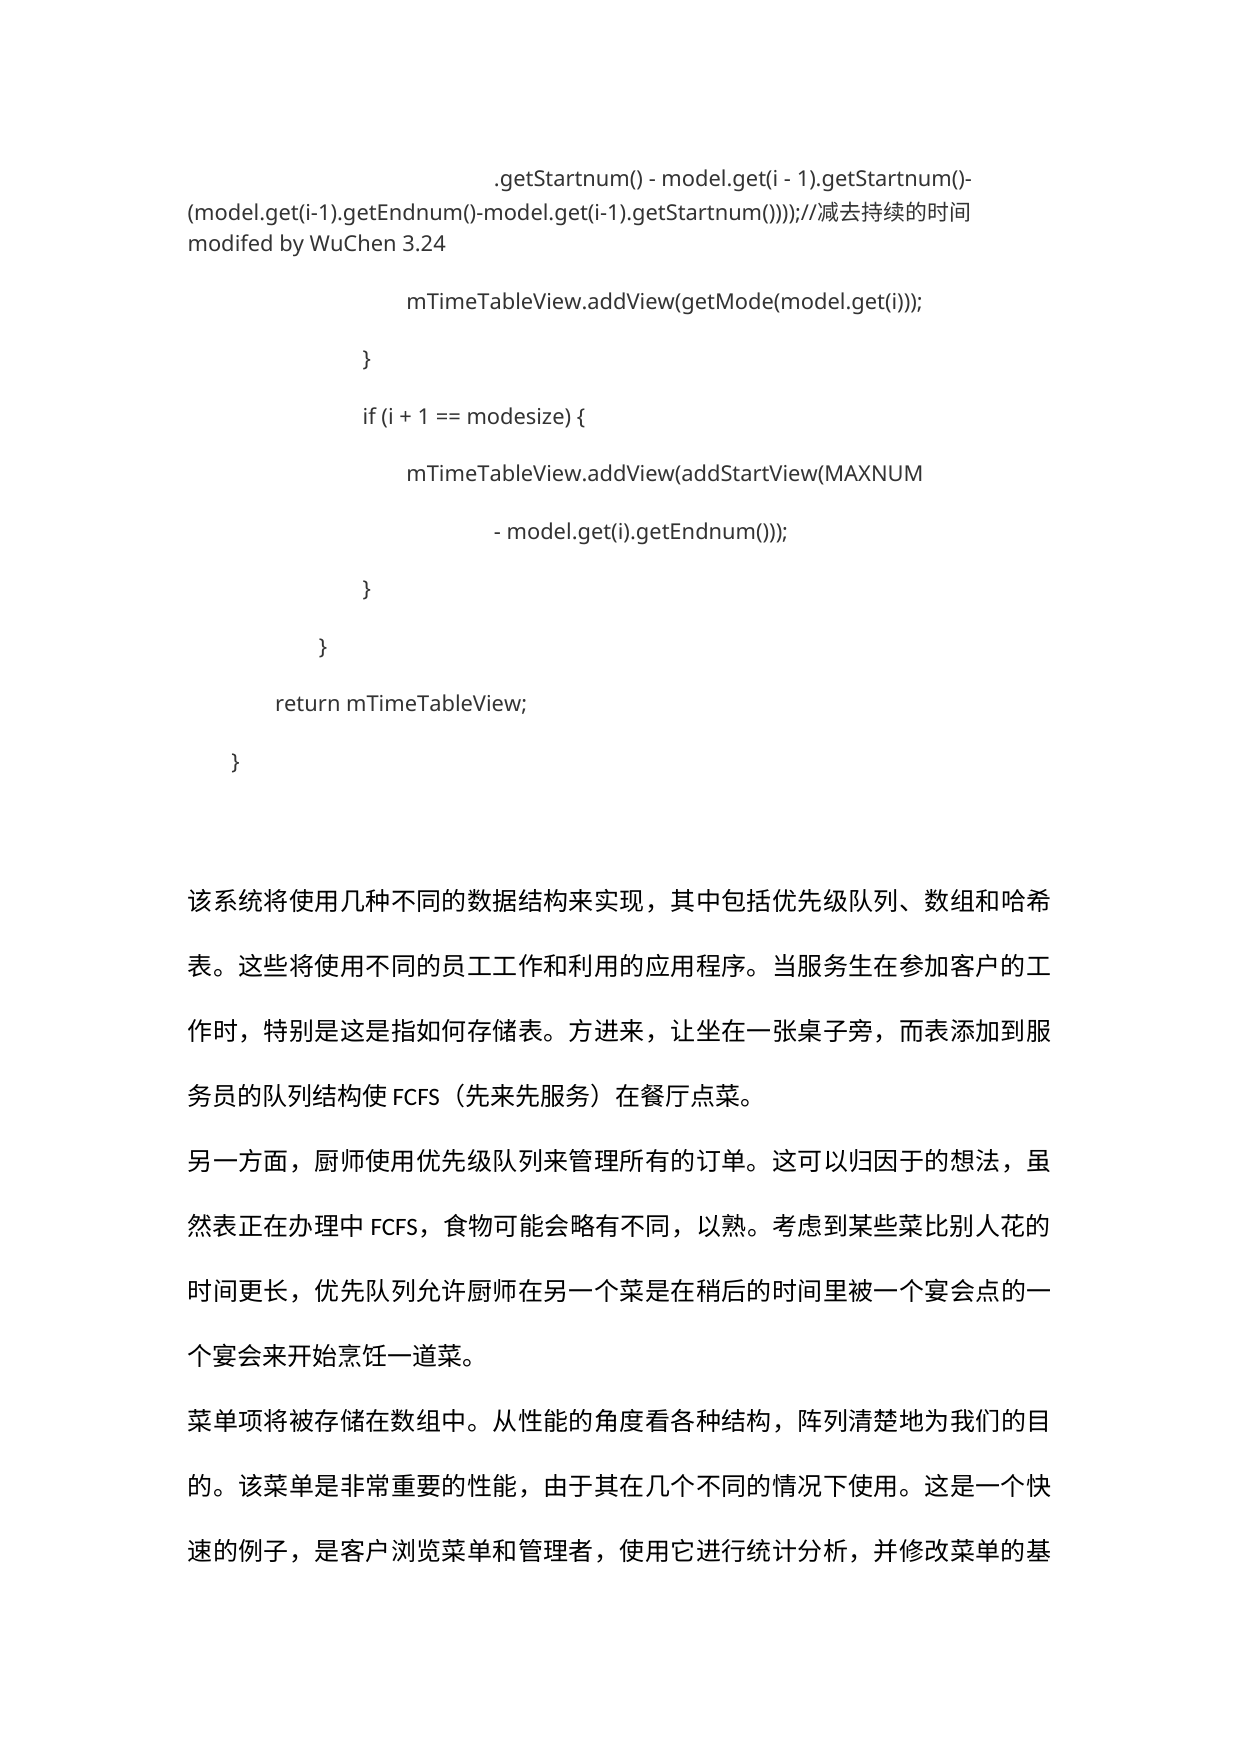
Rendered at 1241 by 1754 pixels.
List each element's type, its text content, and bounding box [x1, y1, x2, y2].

text mTimeTableView.addView(getMode(model.get(i))); [187, 284, 1053, 317]
text } [187, 744, 1053, 777]
text mTimeTableView.addView(addStartView(MAXNUM [187, 457, 1053, 489]
text 另一方面，厨师使用优先级队列来管理所有的订单。这可以归因于的想法，虽然表正在办理中FCFS，食物可能会略有不同，以熟。考虑到某些菜比别人花的时间更长，优先队列允许厨师在另一个菜是在稍后的时间里被一个宴会点的一个宴会来开始烹饪一道菜。 [187, 1127, 1053, 1387]
text - model.get(i).getEndnum())); [187, 514, 1053, 547]
text } [187, 629, 1053, 662]
text .getStartnum() - model.get(i - 1).getStartnum()-(model.get(i-1).getEndnum()-model.get(i-1).getStartnum())));//减去持续的时间 modifed by WuChen 3.24 [187, 162, 1053, 259]
text 该系统将使用几种不同的数据结构来实现，其中包括优先级队列、数组和哈希表。这些将使用不同的员工工作和利用的应用程序。当服务生在参加客户的工作时，特别是这是指如何存储表。方进来，让坐在一张桌子旁，而表添加到服务员的队列结构使FCFS（先来先服务）在餐厅点菜。 [187, 867, 1053, 1127]
text if (i + 1 == modesize) { [187, 399, 1053, 432]
text } [187, 572, 1053, 604]
text } [187, 342, 1053, 374]
text 菜单项将被存储在数组中。从性能的角度看各种结构，阵列清楚地为我们的目的。该菜单是非常重要的性能，由于其在几个不同的情况下使用。这是一个快速的例子，是客户浏览菜单和管理者，使用它进行统计分析，并修改菜单的基础上。这些操作都是从高性能集合中受益，即数组。 [187, 1387, 1053, 1582]
text return mTimeTableView; [187, 687, 1053, 719]
